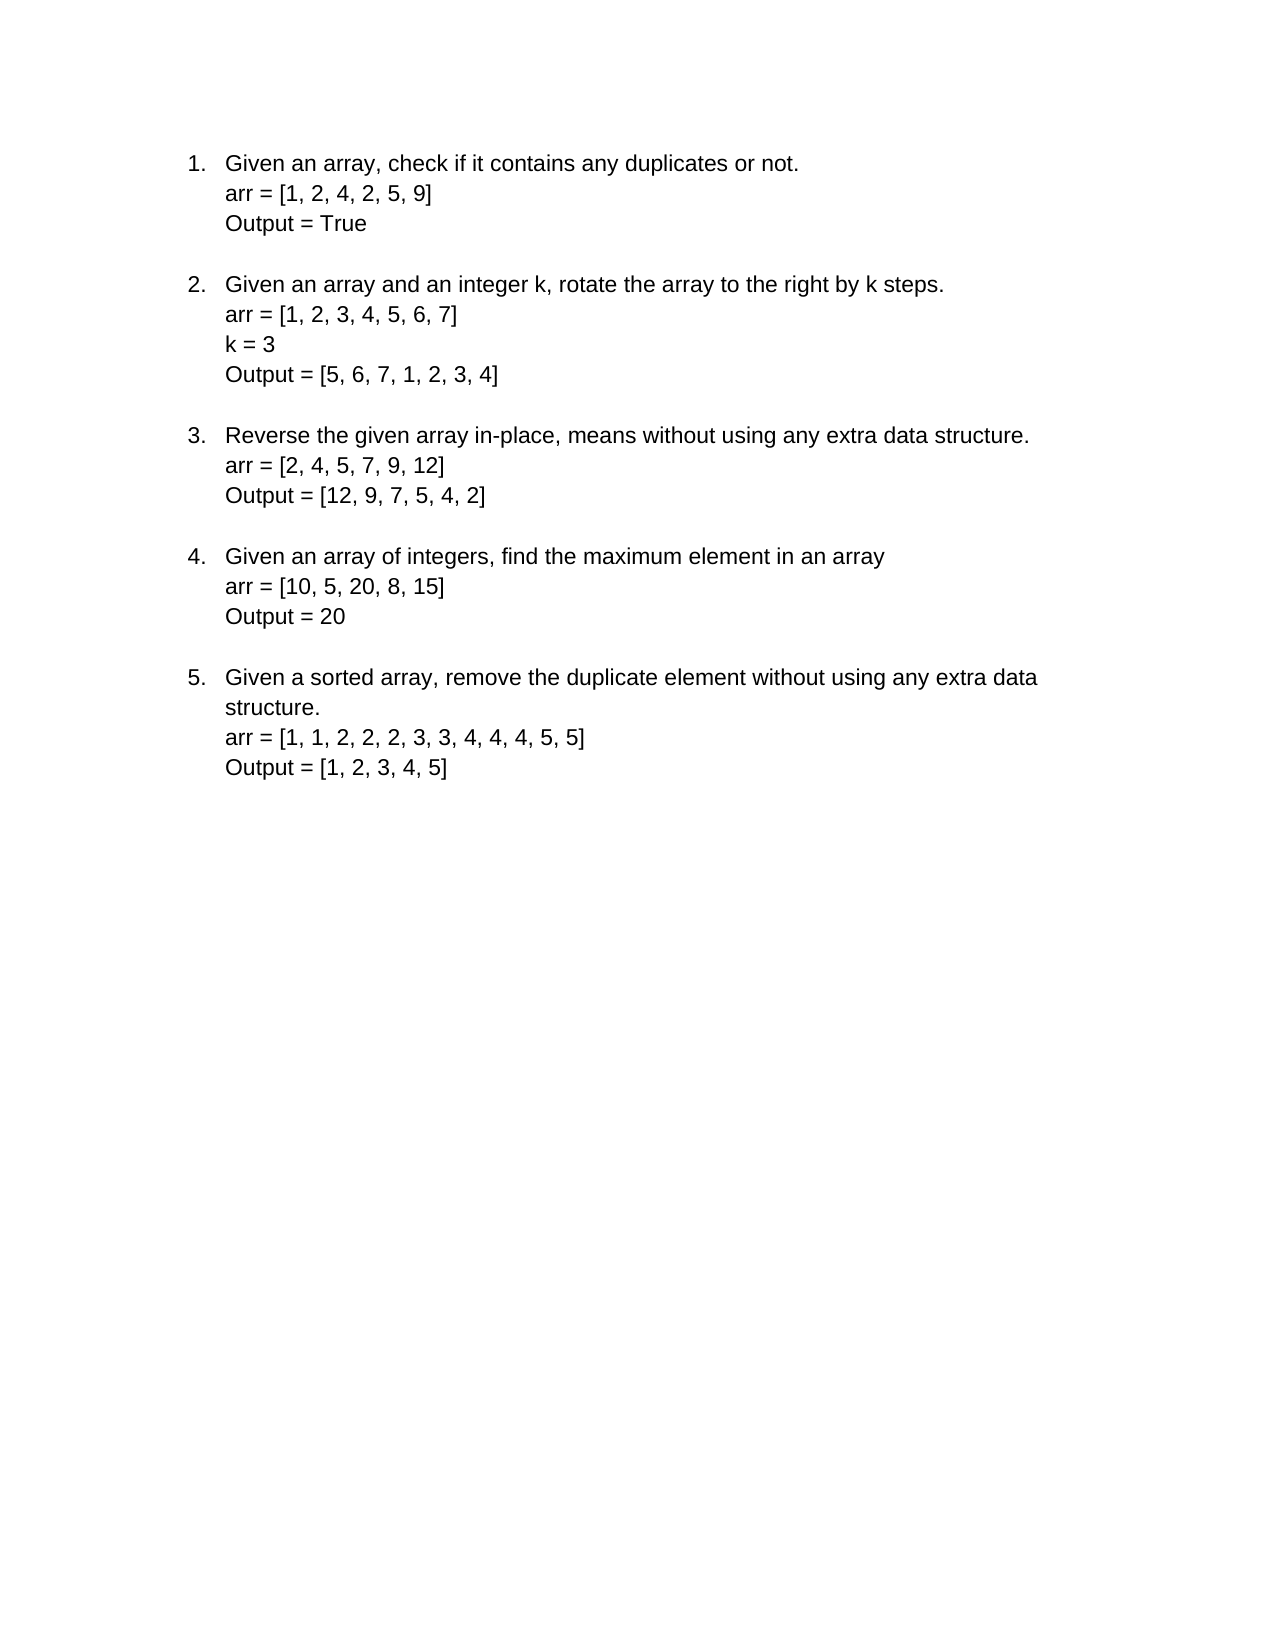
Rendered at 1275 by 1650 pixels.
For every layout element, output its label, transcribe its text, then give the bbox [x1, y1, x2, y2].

text Output = 20 [225, 603, 1125, 629]
text Output = [1, 2, 3, 4, 5] [225, 754, 1125, 781]
list Given an array, check if it contains any duplicates or not. [187, 150, 1125, 176]
list Given an array and an integer k, rotate the array to the right by k steps. [187, 271, 1125, 297]
list Given an array of integers, find the maximum element in an array [187, 543, 1125, 569]
list Given a sorted array, remove the duplicate element without using any extra data structure. [187, 663, 1125, 720]
text Output = True [225, 210, 1125, 237]
text Output = [5, 6, 7, 1, 2, 3, 4] [225, 361, 1125, 388]
text arr = [1, 2, 4, 2, 5, 9] [225, 180, 1125, 207]
text k = 3 [225, 331, 1125, 358]
text Output = [12, 9, 7, 5, 4, 2] [225, 482, 1125, 509]
text arr = [1, 2, 3, 4, 5, 6, 7] [225, 301, 1125, 327]
text arr = [1, 1, 2, 2, 2, 3, 3, 4, 4, 4, 5, 5] [225, 724, 1125, 750]
list Reverse the given array in-place, means without using any extra data structure. [187, 422, 1125, 448]
text arr = [2, 4, 5, 7, 9, 12] [225, 452, 1125, 478]
text arr = [10, 5, 20, 8, 15] [225, 573, 1125, 599]
